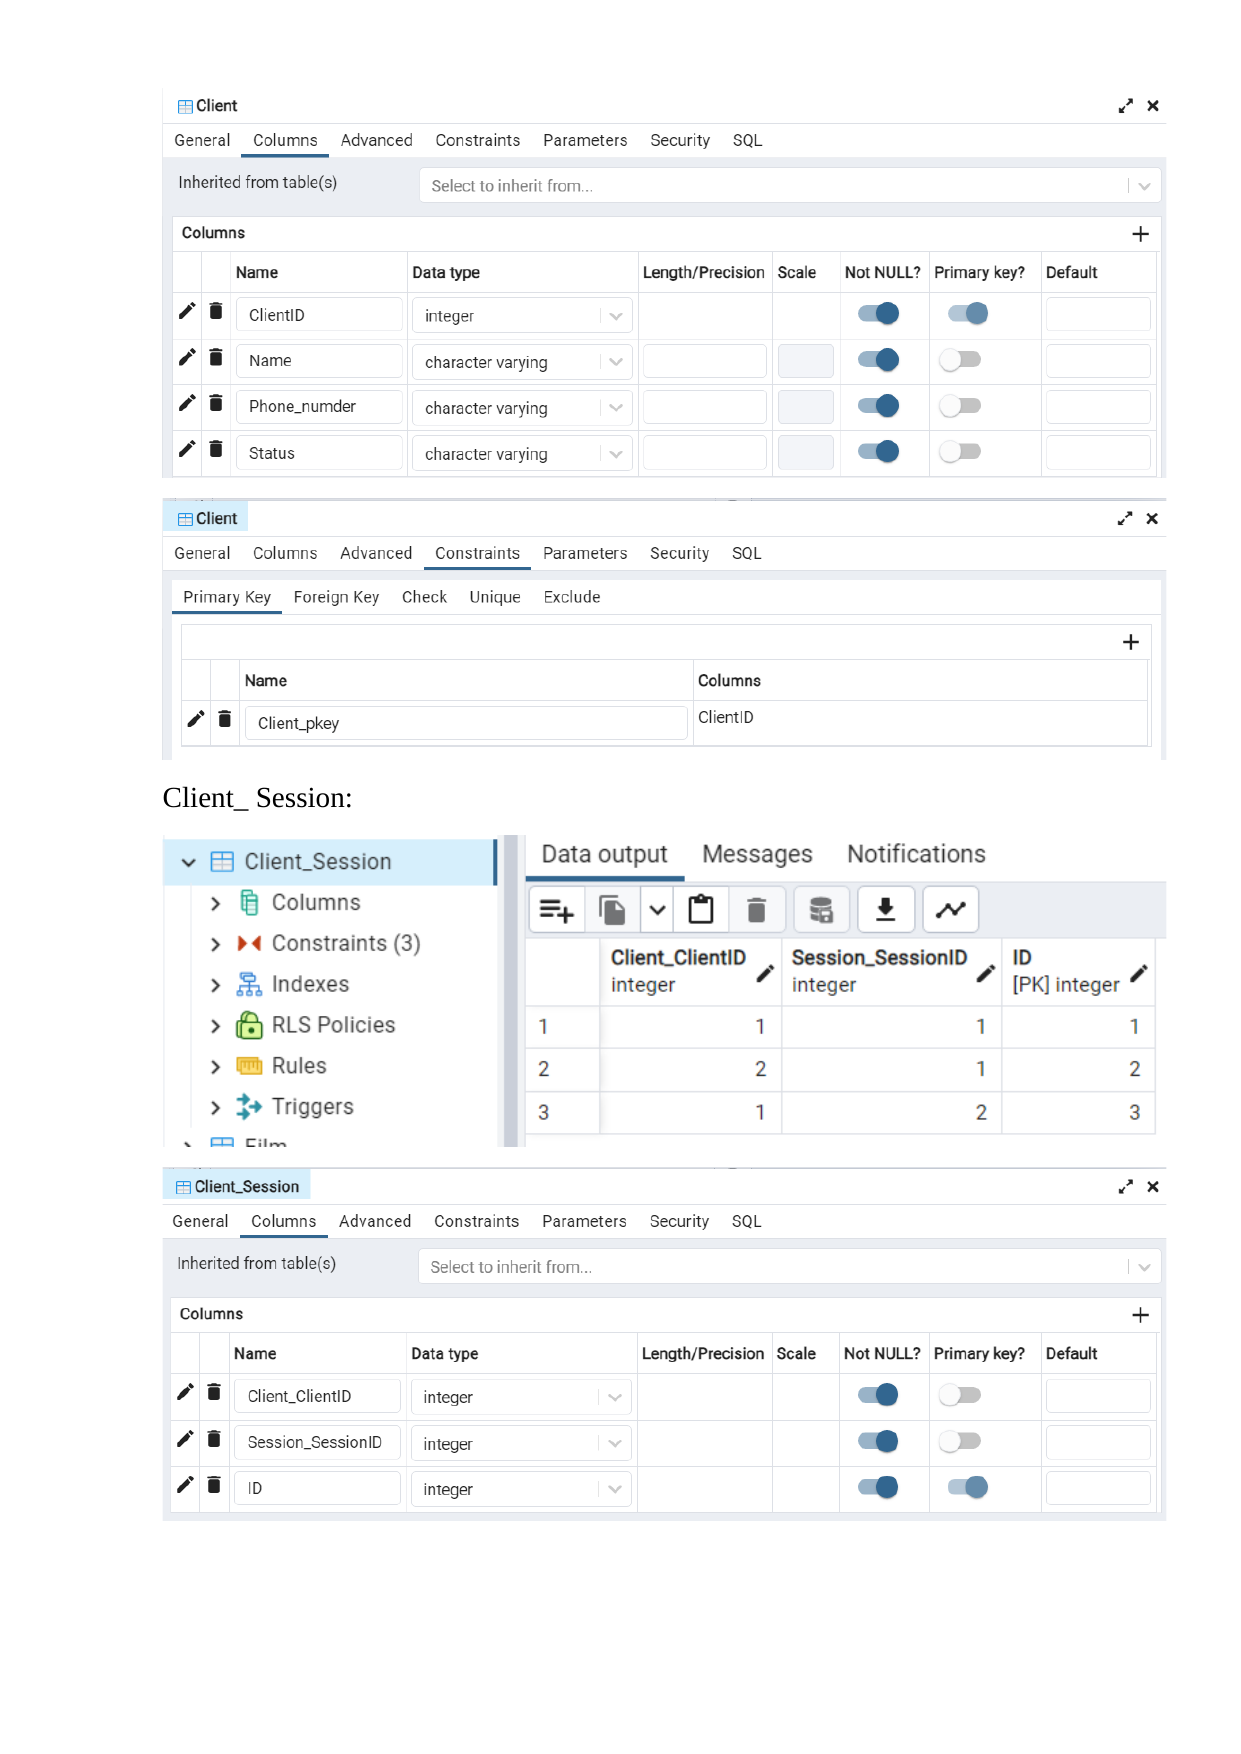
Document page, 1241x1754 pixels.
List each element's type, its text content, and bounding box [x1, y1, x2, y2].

text Client_ Session: [103, 781, 1152, 814]
picture [162, 498, 1167, 760]
picture [162, 835, 1167, 1147]
picture [162, 88, 1167, 478]
picture [162, 1167, 1167, 1521]
